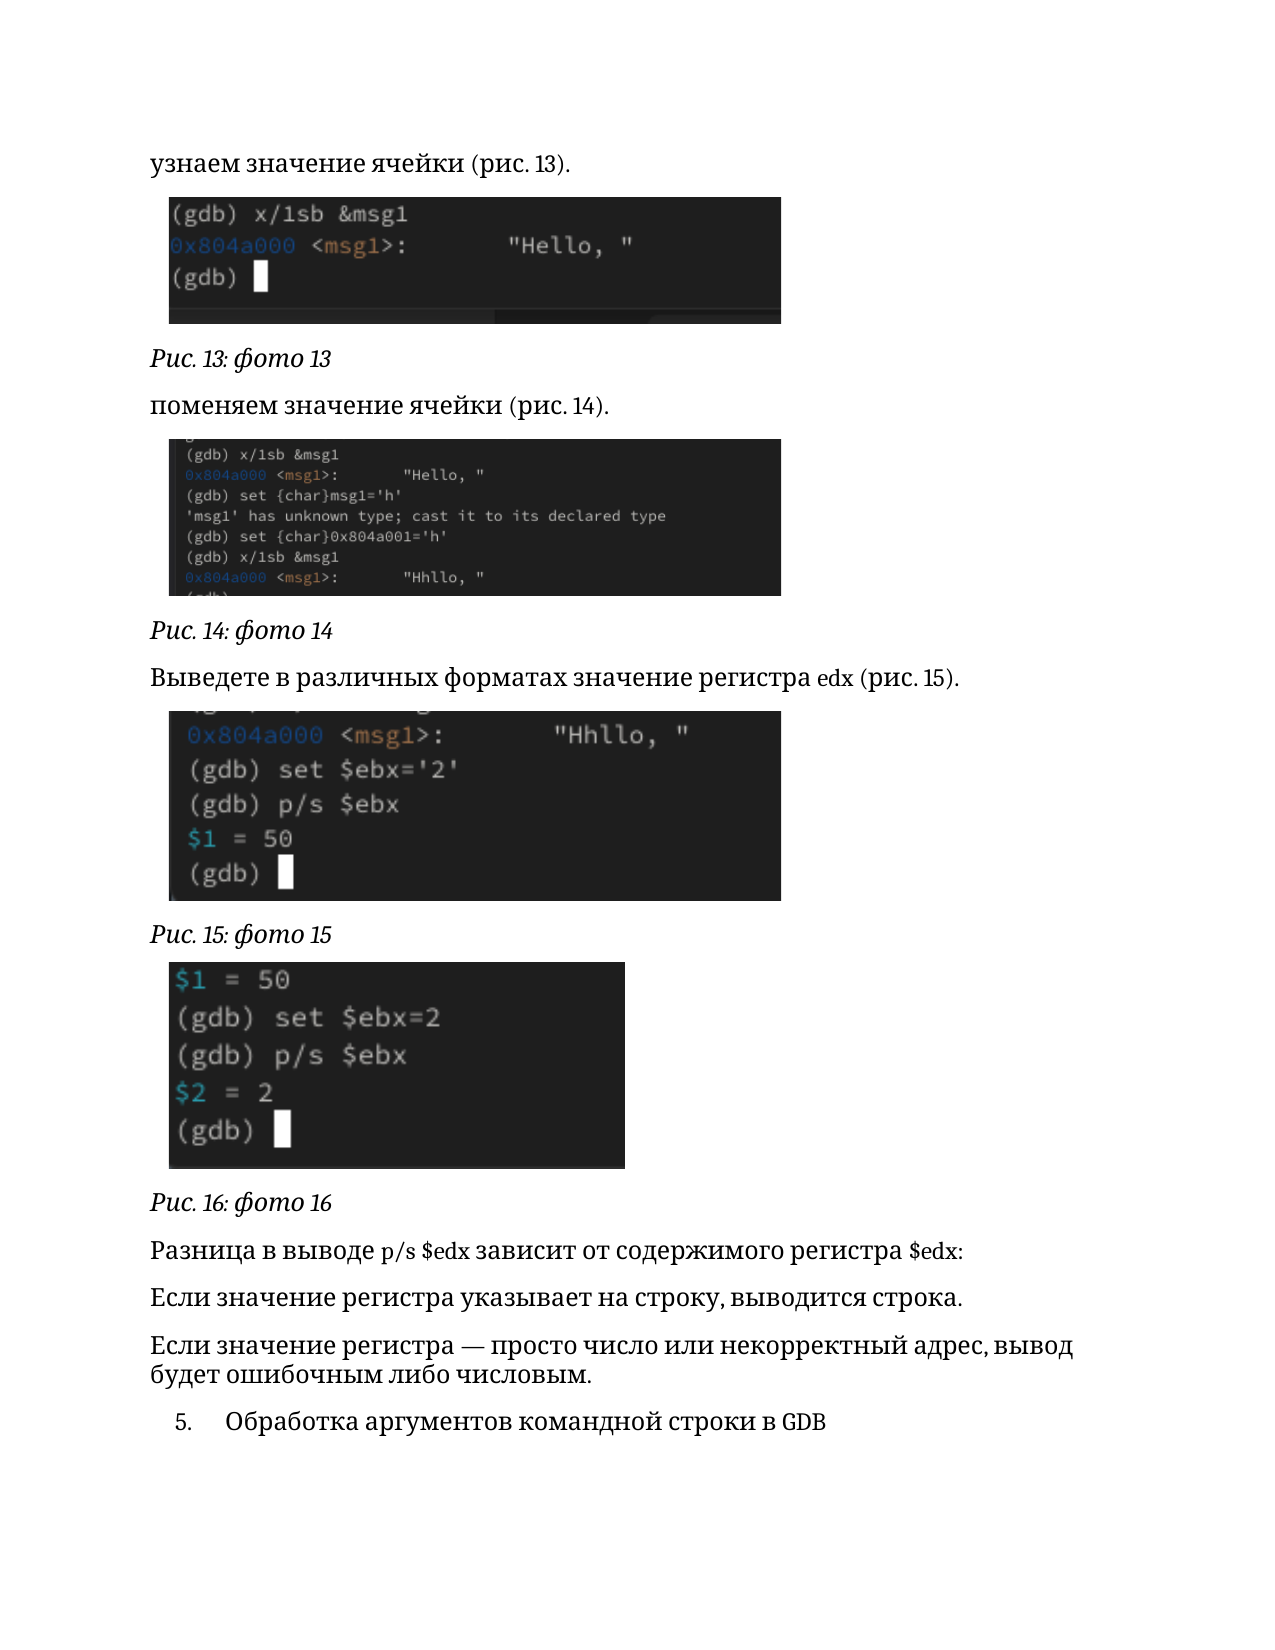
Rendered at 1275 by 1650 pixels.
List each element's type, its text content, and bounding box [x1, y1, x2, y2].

list Обработка аргументов командной строки в GDB [175, 1408, 1125, 1437]
text Если значение регистра — просто число или некорректный адрес, вывод будет ошибочным либо числовым. [150, 1332, 1125, 1389]
text Разница в выводе p/s $edx зависит от содержимого регистра $edx: [150, 1237, 1125, 1266]
text Рис. 14: фото 14 [150, 617, 1125, 646]
picture [168, 197, 782, 324]
text узнаем значение ячейки (рис. 13). [150, 150, 1125, 179]
text Рис. 15: фото 15 [150, 921, 1125, 950]
picture [168, 711, 782, 901]
text Рис. 16: фото 16 [150, 1189, 1125, 1218]
text поменяем значение ячейки (рис. 14). [150, 392, 1125, 421]
text Выведете в различных форматах значение регистра edx (рис. 15). [150, 664, 1125, 693]
picture [168, 439, 782, 596]
text Рис. 13: фото 13 [150, 345, 1125, 373]
picture [168, 962, 625, 1169]
text Если значение регистра указывает на строку, выводится строка. [150, 1284, 1125, 1313]
